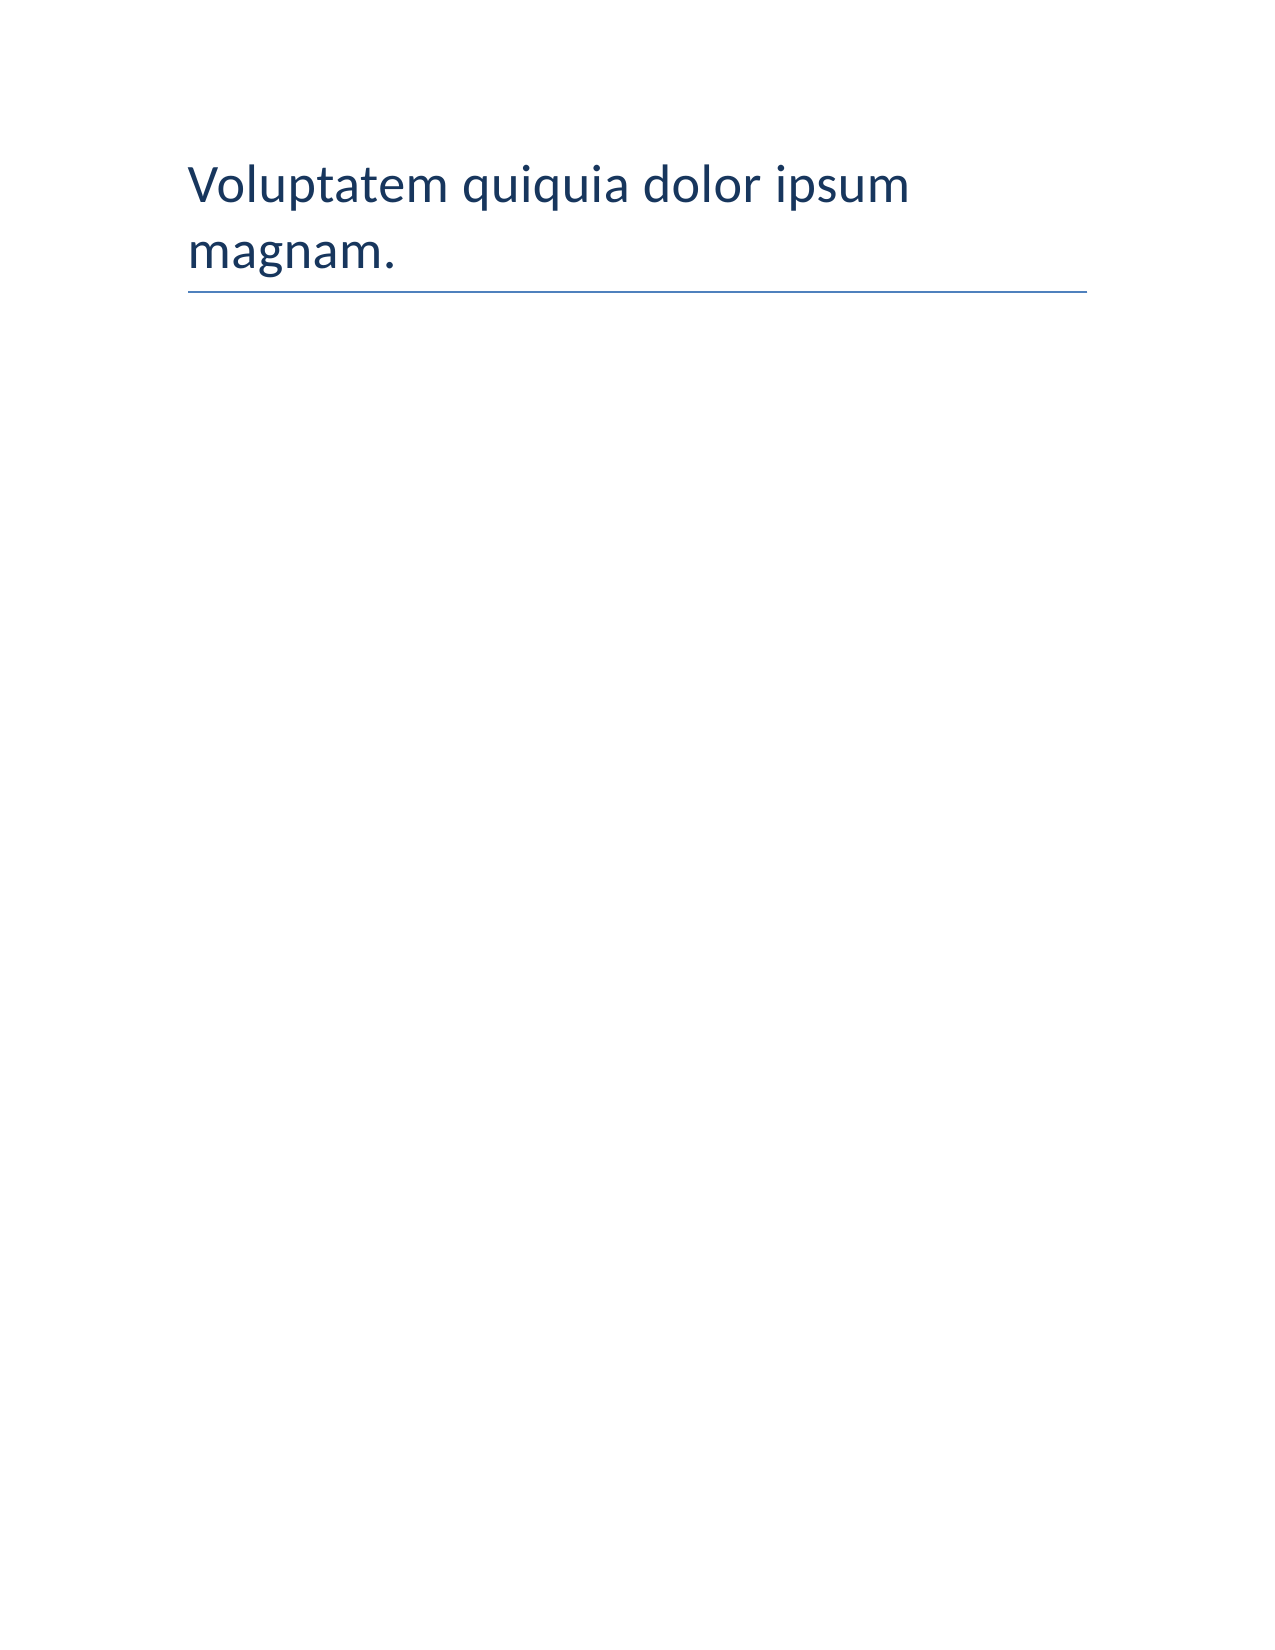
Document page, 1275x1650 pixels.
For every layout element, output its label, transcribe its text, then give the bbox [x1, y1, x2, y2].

title Voluptatem quiquia dolor ipsum magnam. [187, 150, 1087, 293]
